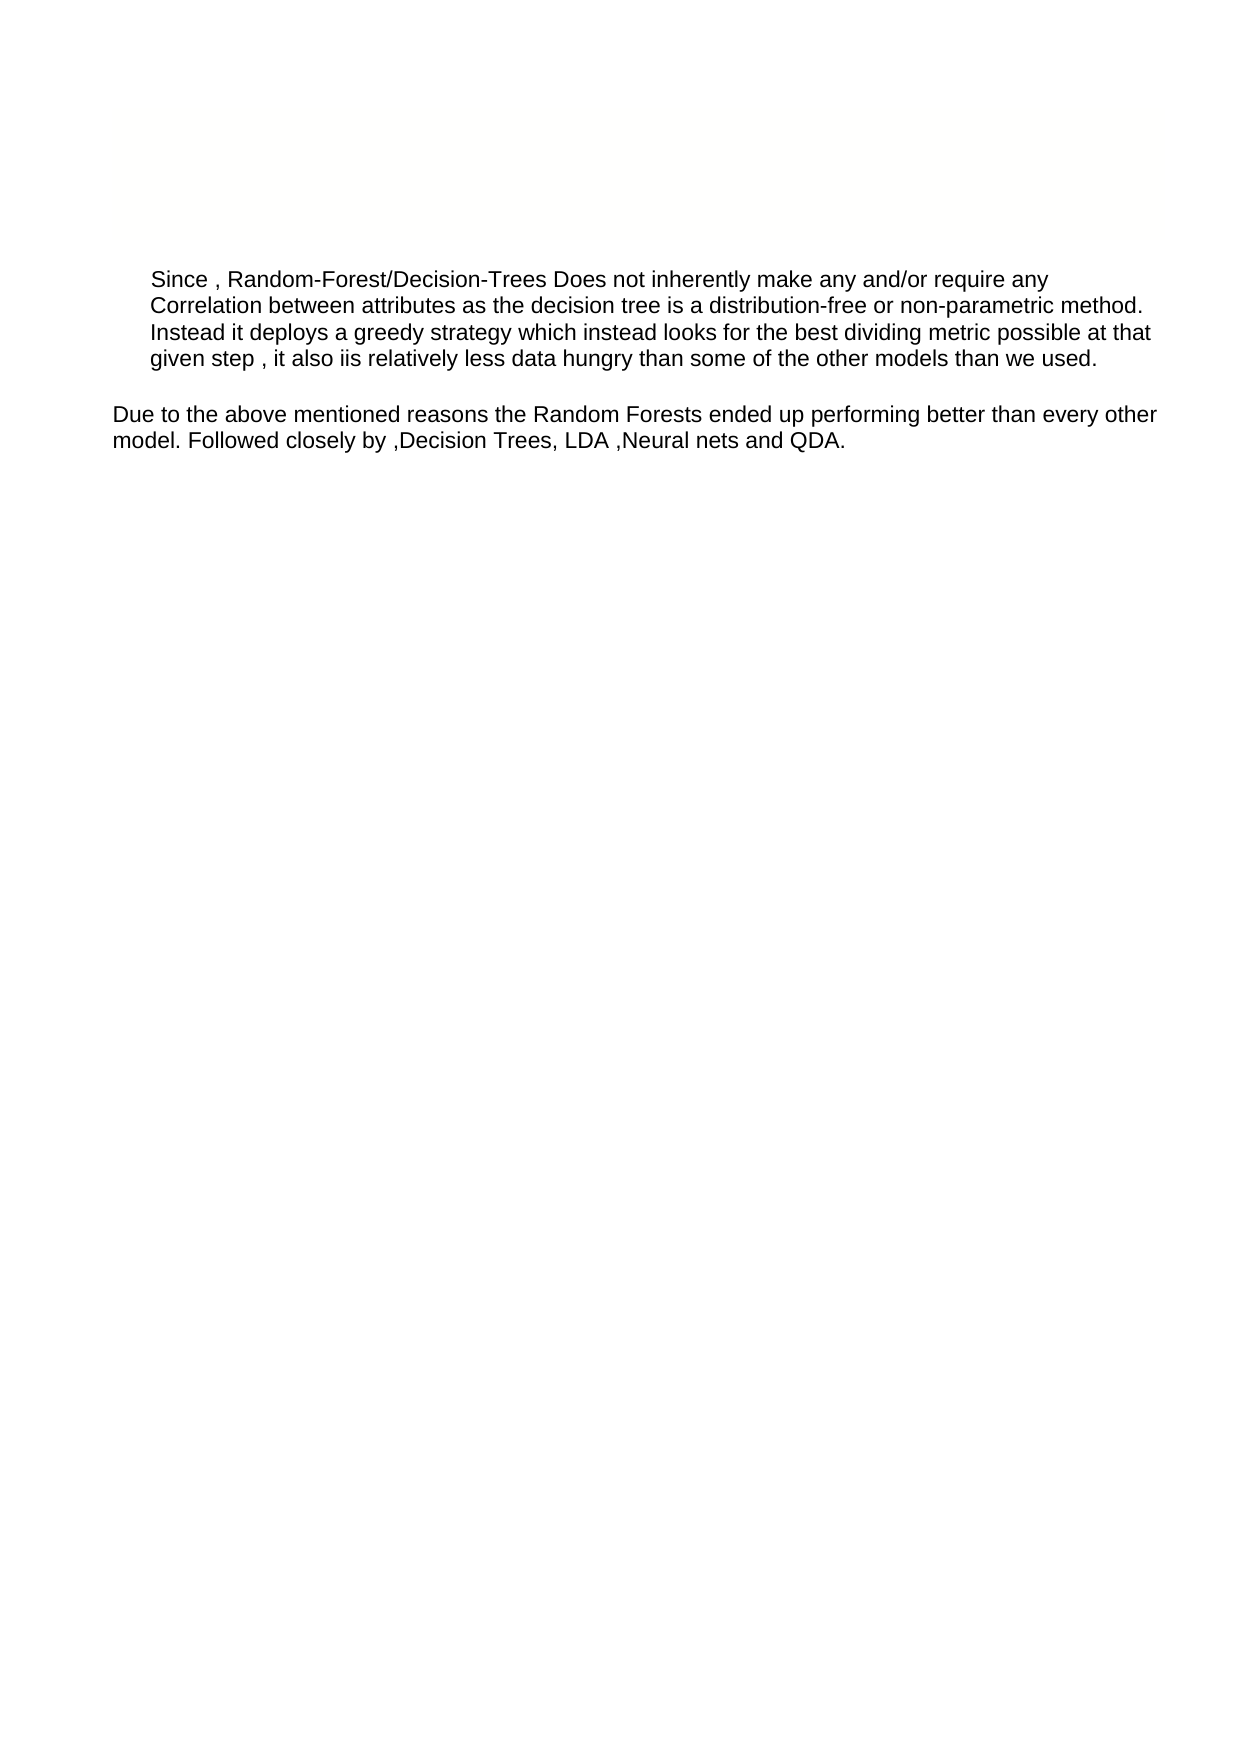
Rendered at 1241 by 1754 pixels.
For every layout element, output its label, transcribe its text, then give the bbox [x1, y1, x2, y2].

text Due to the above mentioned reasons the Random Forests ended up performing better than every other model. Followed closely by ,Decision Trees, LDA ,Neural nets and QDA. [112, 401, 1165, 453]
text Since , Random-Forest/Decision-Trees Does not inherently make any and/or require any Correlation between attributes as the decision tree is a distribution-free or non-parametric method. Instead it deploys a greedy strategy which instead looks for the best dividing metric possible at that given step , it also iis relatively less data hungry than some of the other models than we used. [112, 266, 1165, 372]
